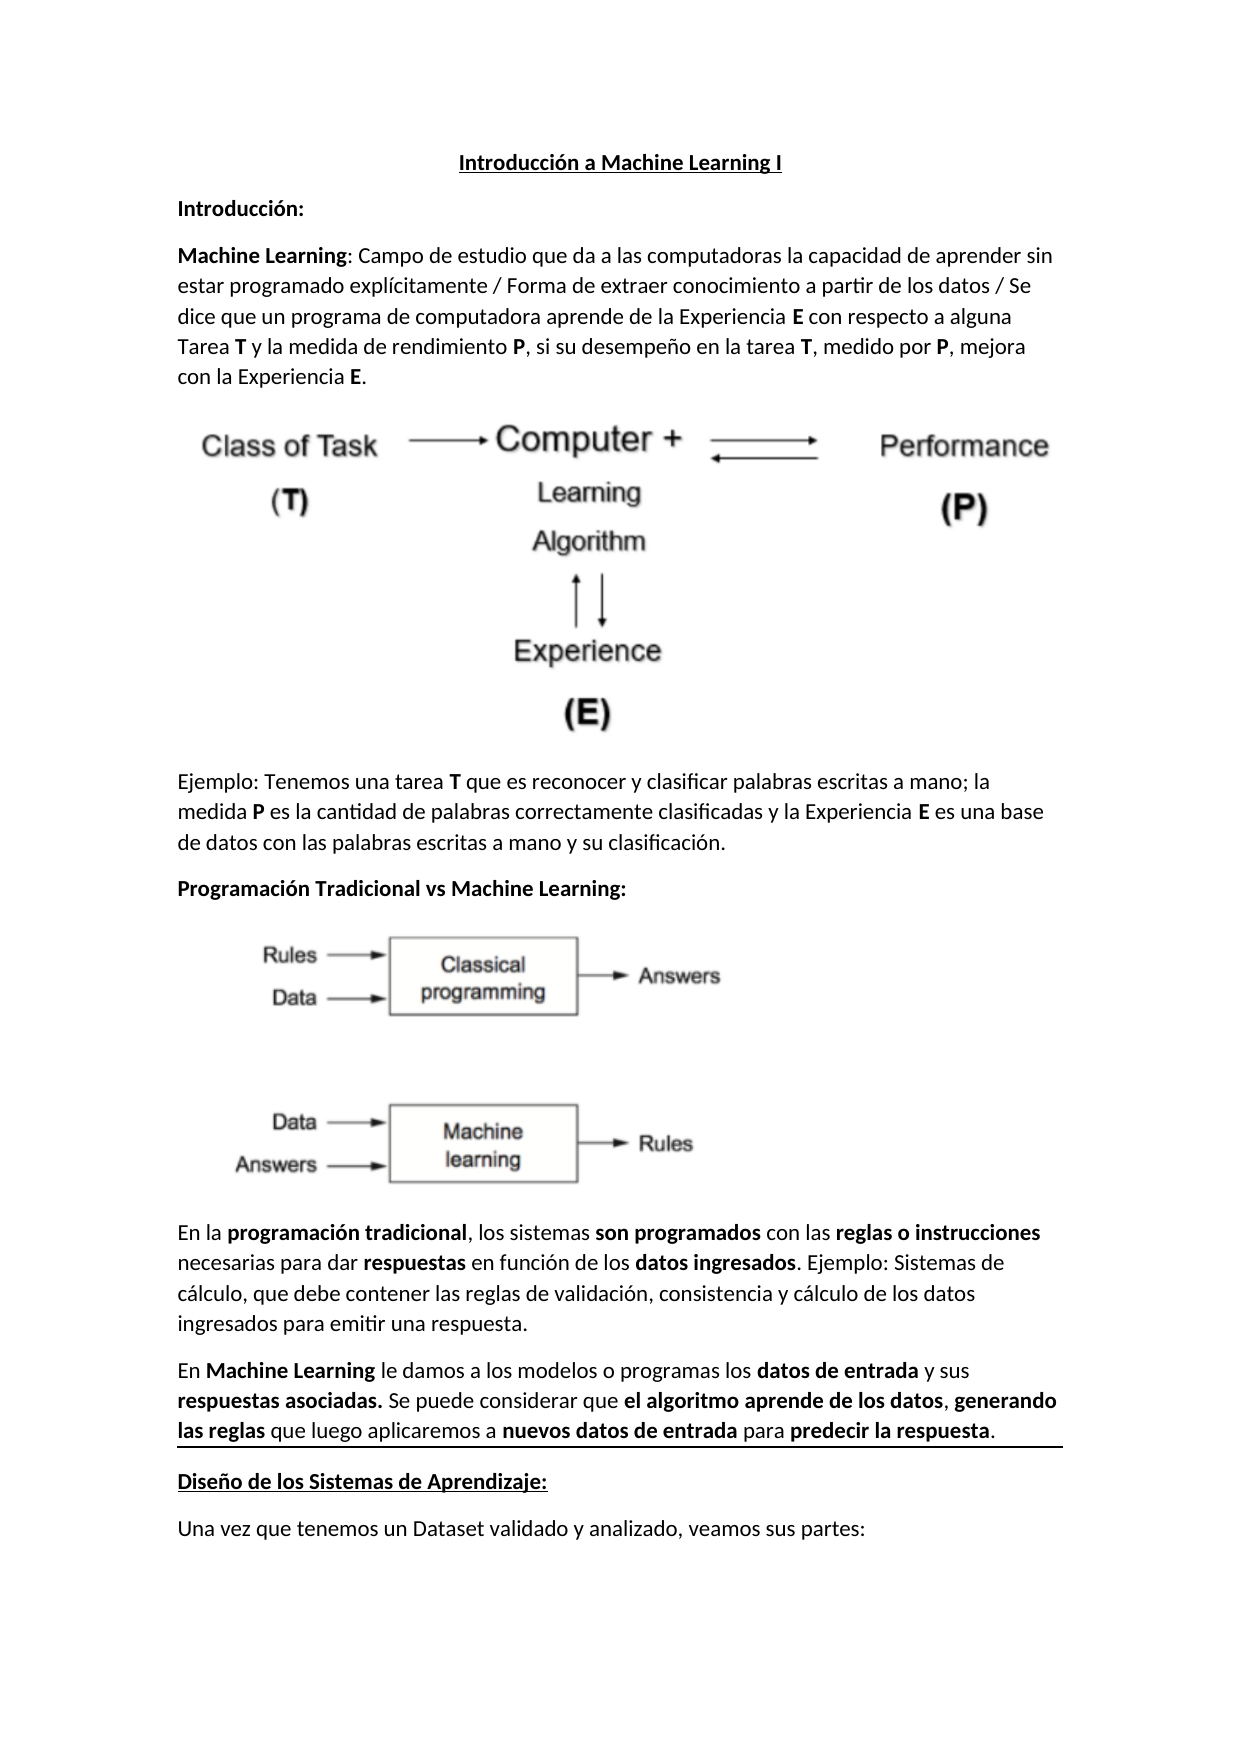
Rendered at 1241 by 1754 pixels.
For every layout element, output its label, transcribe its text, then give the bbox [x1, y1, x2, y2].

text Diseño de los Sistemas de Aprendizaje: [177, 1467, 1063, 1495]
picture [177, 409, 1063, 749]
text Machine Learning: Campo de estudio que da a las computadoras la capacidad de aprender sin estar programado explícitamente / Forma de extraer conocimiento a partir de los datos / Se dice que un programa de computadora aprende de la Experiencia E con respecto a alguna Tarea T y la medida de rendimiento P, si su desempeño en la tarea T, medido por P, mejora con la Experiencia E. [177, 241, 1063, 390]
text En Machine Learning le damos a los modelos o programas los datos de entrada y sus respuestas asociadas. Se puede considerar que el algoritmo aprende de los datos, generando las reglas que luego aplicaremos a nuevos datos de entrada para predecir la respuesta. [177, 1356, 1063, 1446]
text Programación Tradicional vs Machine Learning: [177, 874, 1063, 902]
text Ejemplo: Tenemos una tarea T que es reconocer y clasificar palabras escritas a mano; la medida P es la cantidad de palabras correctamente clasificadas y la Experiencia E es una base de datos con las palabras escritas a mano y su clasificación. [177, 767, 1063, 856]
text Introducción a Machine Learning I [177, 148, 1063, 176]
text Una vez que tenemos un Dataset validado y analizado, veamos sus partes: [177, 1514, 1063, 1542]
text En la programación tradicional, los sistemas son programados con las reglas o instrucciones necesarias para dar respuestas en función de los datos ingresados. Ejemplo: Sistemas de cálculo, que debe contener las reglas de validación, consistencia y cálculo de los datos ingresados para emitir una respuesta. [177, 1218, 1063, 1337]
text Introducción: [177, 194, 1063, 222]
picture [177, 921, 734, 1200]
